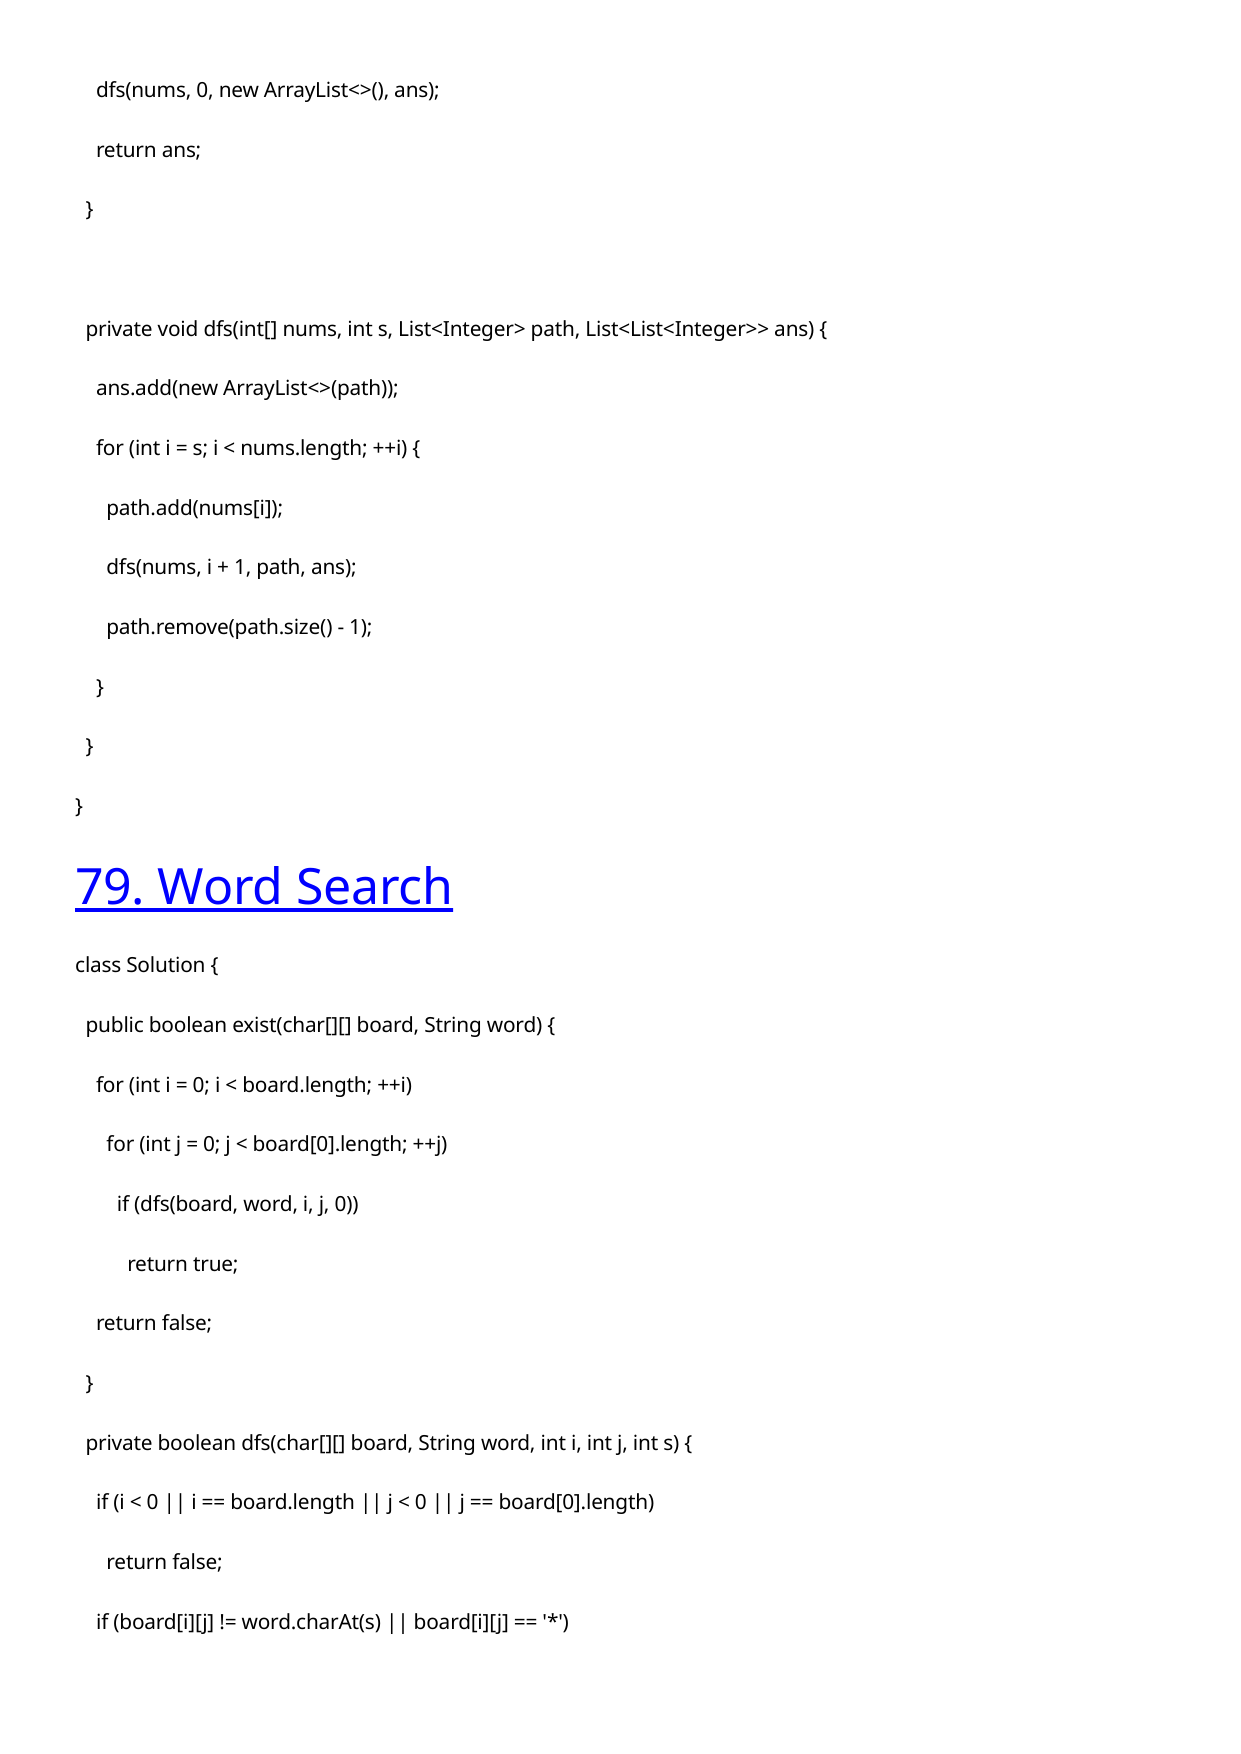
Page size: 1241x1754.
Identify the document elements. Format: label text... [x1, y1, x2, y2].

subtitle } [75, 791, 1165, 820]
subtitle if (i < 0 || i == board.length || j < 0 || j == board[0].length) [75, 1487, 1165, 1516]
subtitle ans.add(new ArrayList<>(path)); [75, 373, 1165, 402]
subtitle return false; [75, 1547, 1165, 1576]
subtitle private boolean dfs(char[][] board, String word, int i, int j, int s) { [75, 1428, 1165, 1456]
subtitle private void dfs(int[] nums, int s, List<Integer> path, List<List<Integer>> ans) { [75, 314, 1165, 342]
subtitle if (board[i][j] != word.charAt(s) || board[i][j] == '*') [75, 1607, 1165, 1635]
subtitle for (int i = 0; i < board.length; ++i) [75, 1070, 1165, 1098]
subtitle public boolean exist(char[][] board, String word) { [75, 1010, 1165, 1038]
subtitle } [75, 1368, 1165, 1397]
subtitle } [75, 194, 1165, 223]
subtitle dfs(nums, i + 1, path, ans); [75, 552, 1165, 581]
subtitle return true; [75, 1249, 1165, 1277]
subtitle path.add(nums[i]); [75, 493, 1165, 521]
subtitle if (dfs(board, word, i, j, 0)) [75, 1189, 1165, 1217]
subtitle 79. Word Search [75, 851, 1165, 919]
subtitle return false; [75, 1308, 1165, 1337]
subtitle } [75, 672, 1165, 700]
subtitle class Solution { [75, 950, 1165, 979]
subtitle for (int i = s; i < nums.length; ++i) { [75, 433, 1165, 462]
subtitle } [75, 732, 1165, 760]
subtitle for (int j = 0; j < board[0].length; ++j) [75, 1129, 1165, 1158]
subtitle dfs(nums, 0, new ArrayList<>(), ans); [75, 75, 1165, 103]
subtitle path.remove(path.size() - 1); [75, 612, 1165, 641]
subtitle return ans; [75, 135, 1165, 163]
